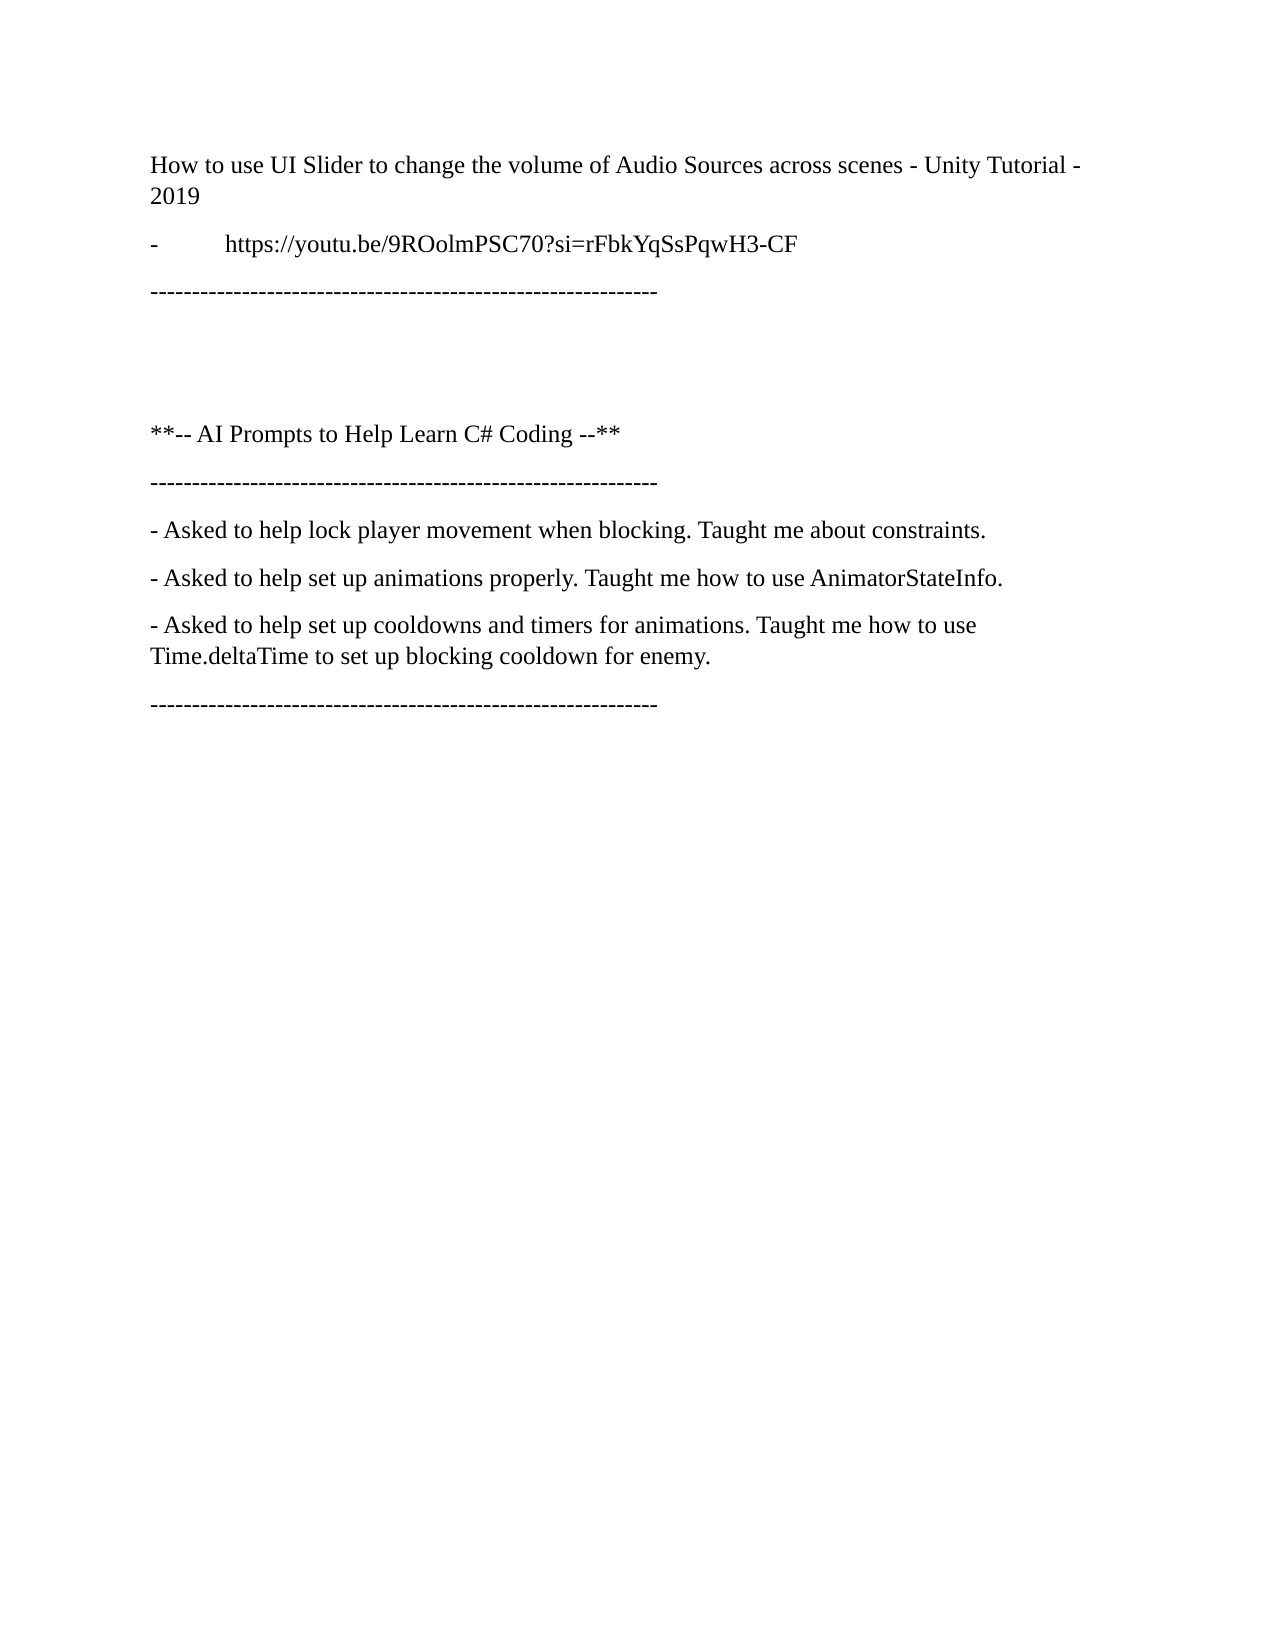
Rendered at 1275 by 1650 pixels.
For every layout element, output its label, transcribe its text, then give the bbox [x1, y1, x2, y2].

text ------------------------------------------------------------- [150, 467, 1125, 496]
text - https://youtu.be/9ROolmPSC70?si=rFbkYqSsPqwH3-CF [150, 229, 1125, 257]
text ------------------------------------------------------------- [150, 689, 1125, 718]
text - Asked to help set up cooldowns and timers for animations. Taught me how to use Time.deltaTime to set up blocking cooldown for enemy. [150, 610, 1125, 670]
text - Asked to help lock player movement when blocking. Taught me about constraints. [150, 515, 1125, 544]
text **-- AI Prompts to Help Learn C# Coding --** [150, 419, 1125, 448]
text ------------------------------------------------------------- [150, 276, 1125, 305]
text How to use UI Slider to change the volume of Audio Sources across scenes - Unity Tutorial - 2019 [150, 150, 1125, 210]
text - Asked to help set up animations properly. Taught me how to use AnimatorStateInfo. [150, 563, 1125, 591]
